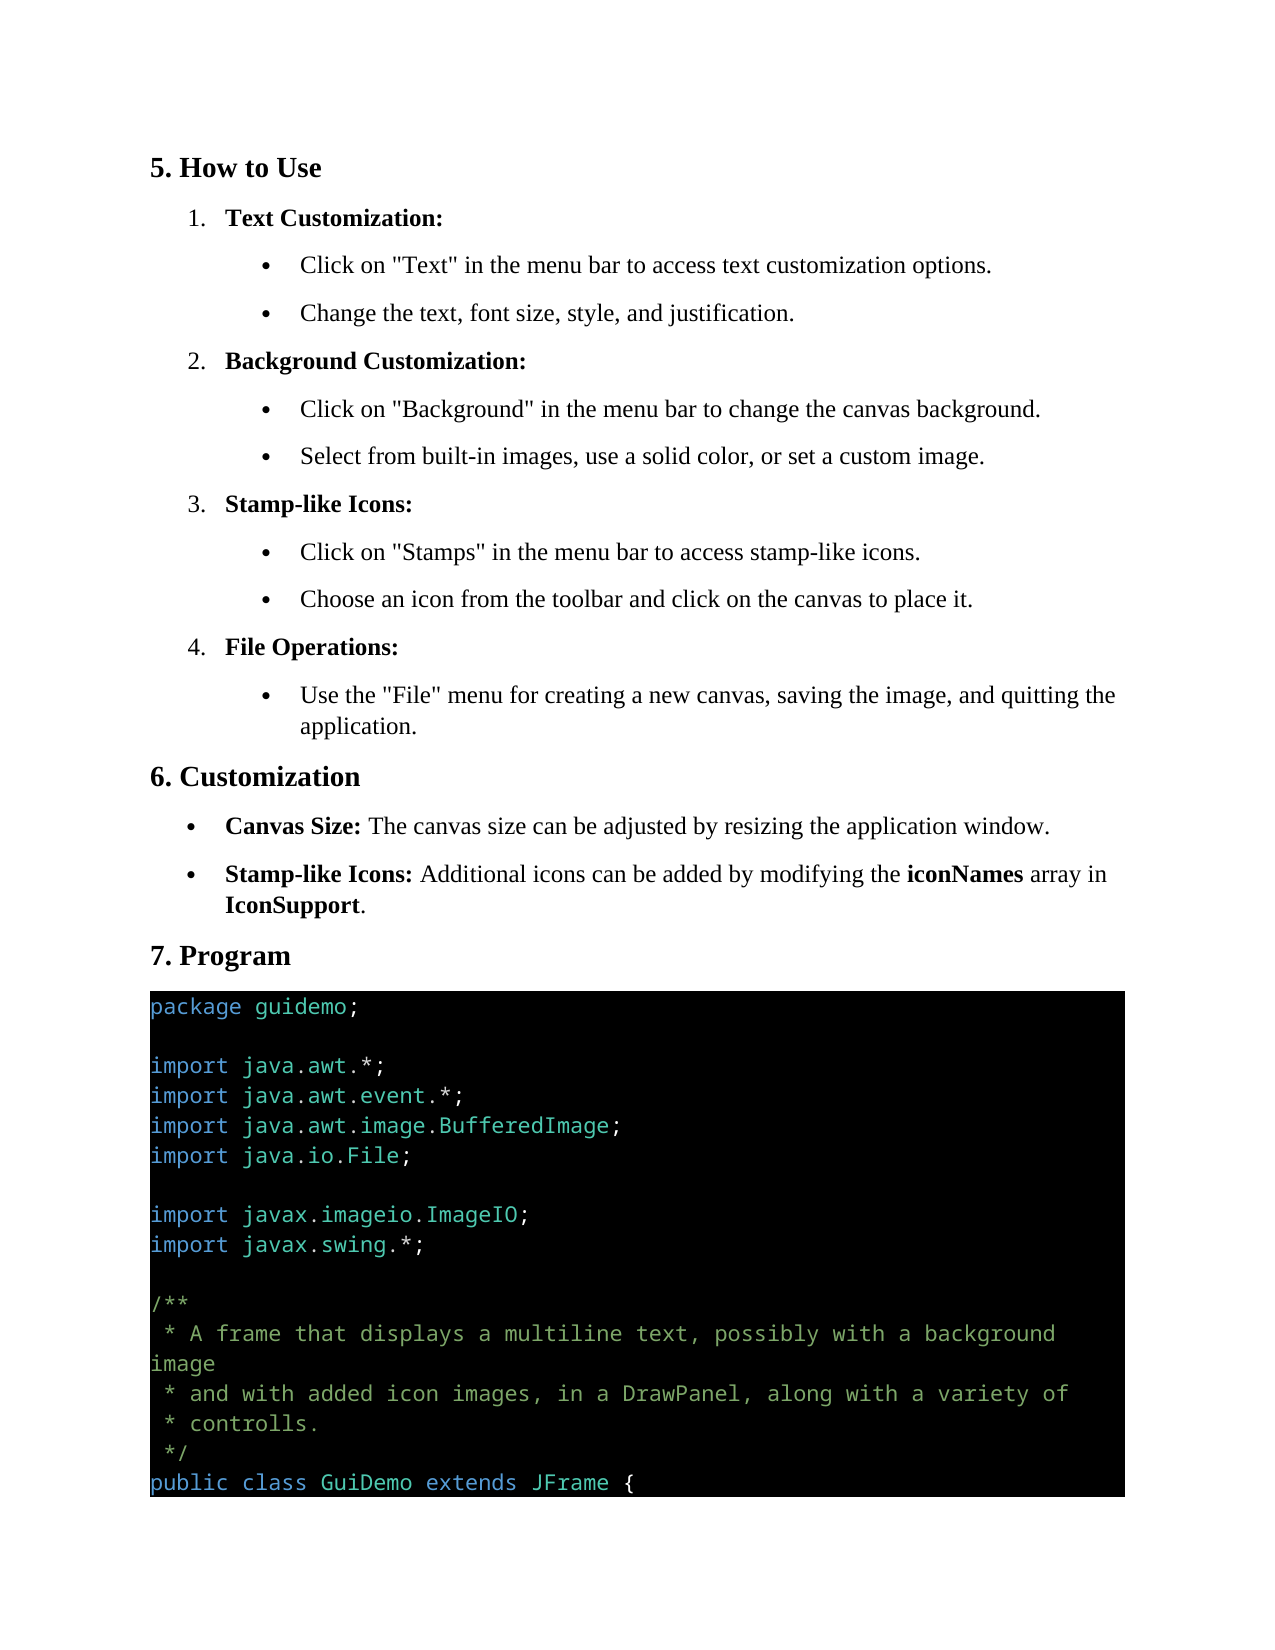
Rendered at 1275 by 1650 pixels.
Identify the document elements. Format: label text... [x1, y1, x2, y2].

list Change the text, font size, style, and justification. [262, 298, 1125, 327]
text import java.io.File; [150, 1140, 1125, 1169]
text import java.awt.image.BufferedImage; [150, 1110, 1125, 1140]
text * A frame that displays a multiline text, possibly with a background image [150, 1318, 1125, 1378]
list Stamp-like Icons: Additional icons can be added by modifying the iconNames array in IconSupport. [187, 859, 1125, 919]
list Background Customization: [187, 346, 1125, 375]
list Stamp-like Icons: [187, 489, 1125, 518]
text public class GuiDemo extends JFrame { [150, 1467, 1125, 1497]
text import javax.swing.*; [150, 1229, 1125, 1259]
list Click on "Background" in the menu bar to change the canvas background. [262, 394, 1125, 422]
text * controlls. [150, 1408, 1125, 1438]
list Use the "File" menu for creating a new canvas, saving the image, and quitting the application. [262, 680, 1125, 740]
text 6. Customization [150, 759, 1125, 792]
text */ [150, 1438, 1125, 1467]
text import java.awt.event.*; [150, 1080, 1125, 1110]
list File Operations: [187, 632, 1125, 661]
list Choose an icon from the toolbar and click on the canvas to place it. [262, 584, 1125, 613]
text 7. Program [150, 938, 1125, 971]
list Click on "Stamps" in the menu bar to access stamp-like icons. [262, 537, 1125, 566]
text package guidemo; [150, 991, 1125, 1021]
text * and with added icon images, in a DrawPanel, along with a variety of [150, 1378, 1125, 1408]
text import java.awt.*; [150, 1050, 1125, 1080]
list Text Customization: [187, 203, 1125, 232]
list Click on "Text" in the menu bar to access text customization options. [262, 251, 1125, 279]
text import javax.imageio.ImageIO; [150, 1199, 1125, 1229]
list Select from built-in images, use a solid color, or set a custom image. [262, 441, 1125, 470]
text /** [150, 1289, 1125, 1318]
text 5. How to Use [150, 150, 1125, 183]
list Canvas Size: The canvas size can be adjusted by resizing the application window. [187, 811, 1125, 840]
